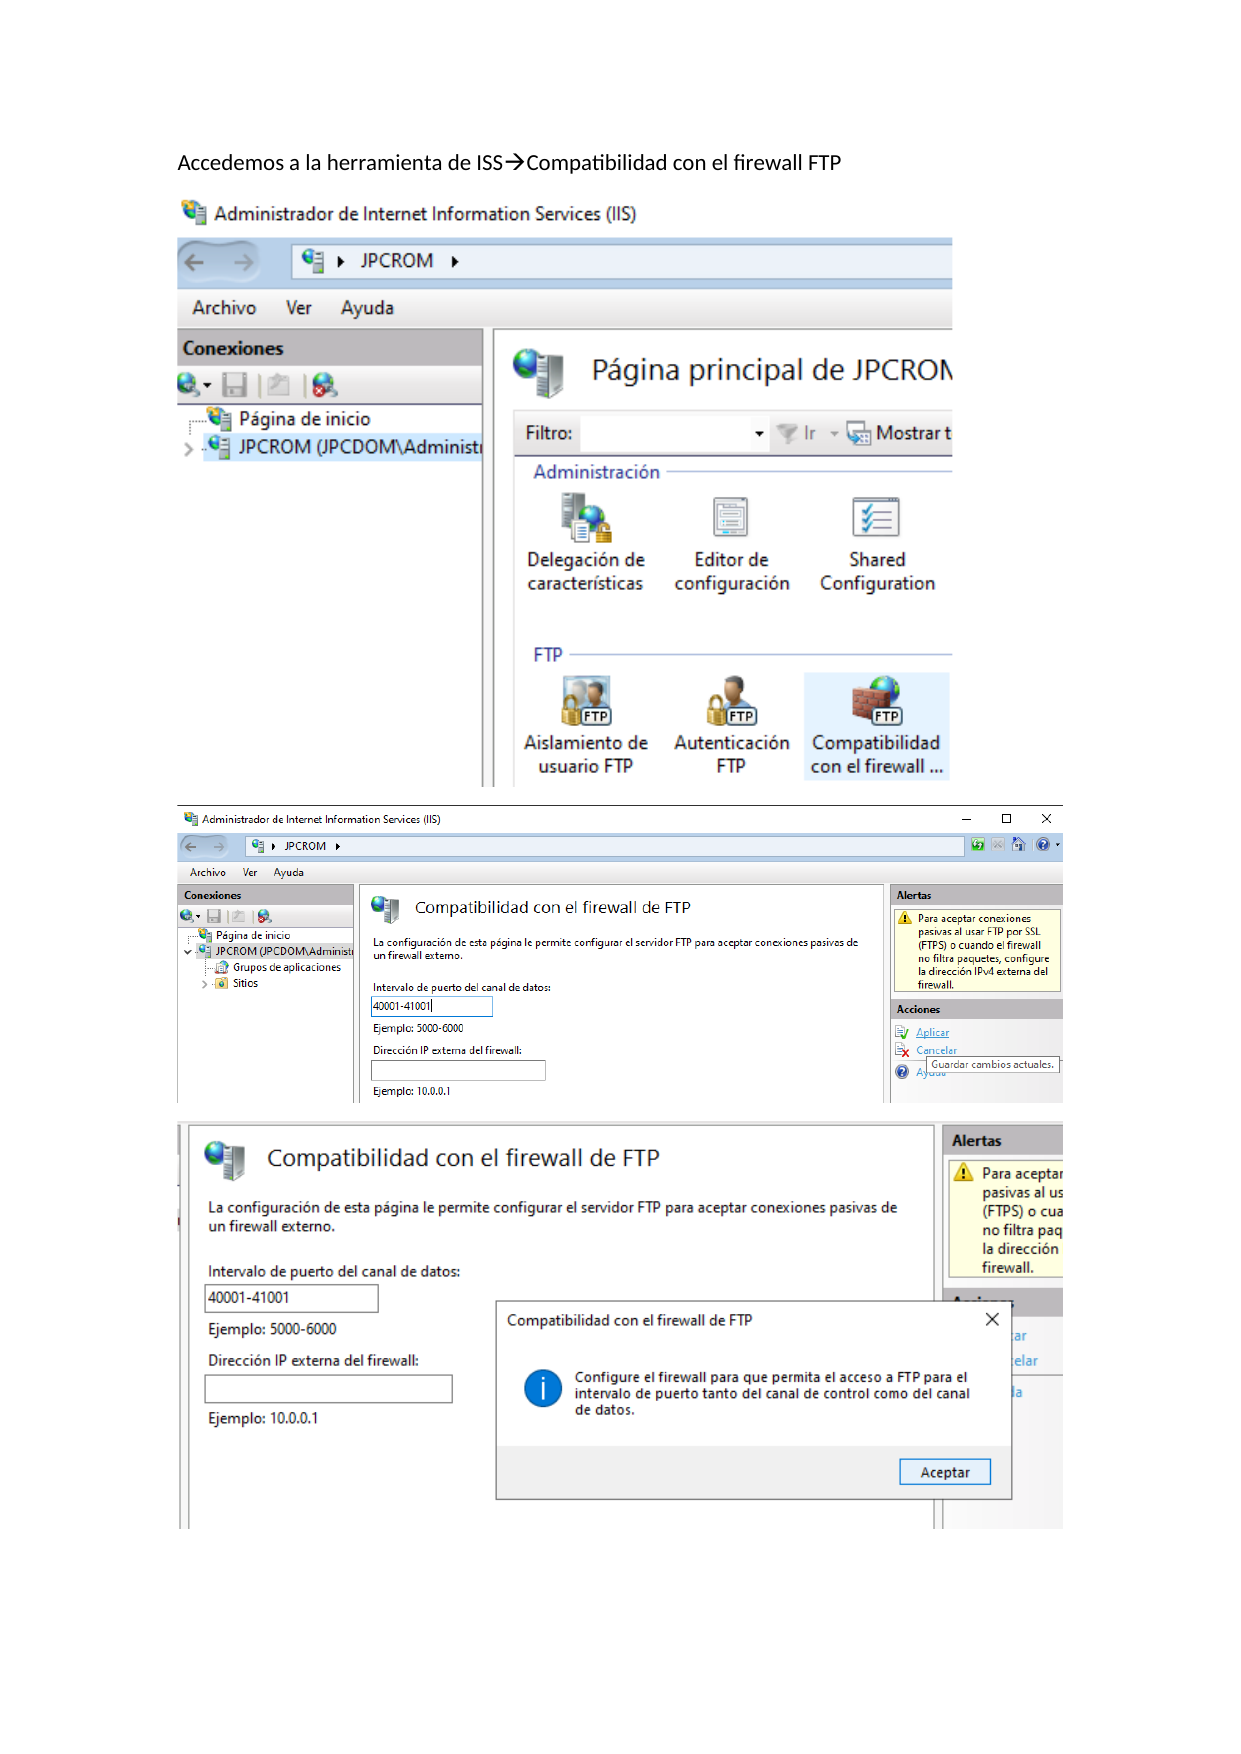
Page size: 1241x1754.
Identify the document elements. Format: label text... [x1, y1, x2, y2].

picture [177, 194, 953, 787]
picture [177, 805, 1063, 1103]
text Accedemos a la herramienta de ISSCompatibilidad con el firewall FTP [177, 148, 1063, 176]
picture [177, 1121, 1063, 1529]
